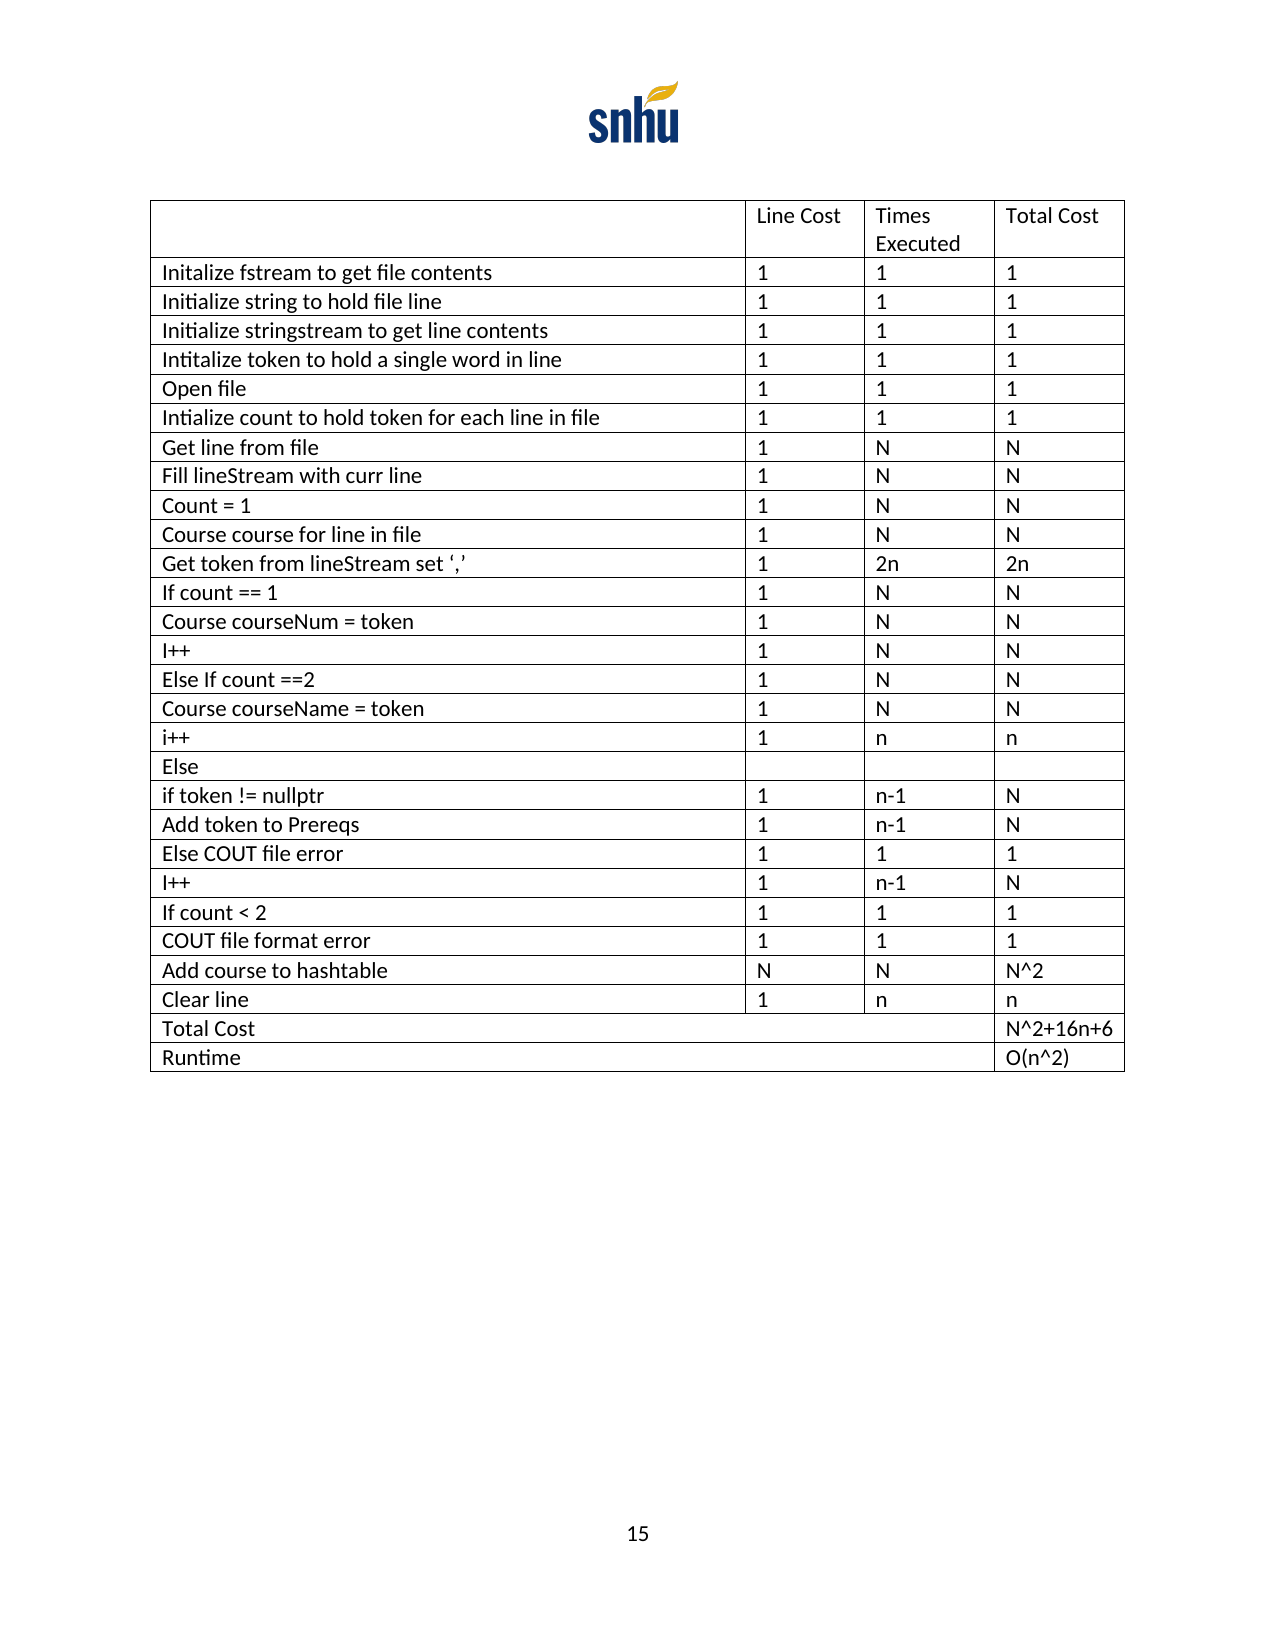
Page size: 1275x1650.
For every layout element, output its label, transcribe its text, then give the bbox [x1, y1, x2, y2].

table_cell N [865, 636, 994, 664]
table_cell 1 [746, 607, 864, 635]
table_cell 1 [746, 549, 864, 577]
table_cell 1 [995, 316, 1124, 344]
table_header Times Executed [865, 201, 994, 257]
table_cell N [995, 520, 1124, 548]
table_cell 2n [865, 549, 994, 577]
table_cell If count == 1 [151, 578, 745, 606]
table_cell I++ [151, 636, 745, 664]
table_cell N [995, 578, 1124, 606]
table_cell [865, 752, 994, 780]
table_cell N [865, 956, 994, 984]
table_cell 1 [865, 287, 994, 315]
table_cell Intitalize token to hold a single word in line [151, 345, 745, 373]
table_cell 1 [746, 810, 864, 838]
table_cell N [995, 810, 1124, 838]
table_cell [746, 752, 864, 780]
table_header [151, 201, 745, 257]
table_cell Total Cost [151, 1014, 994, 1042]
table_cell Open file [151, 375, 745, 402]
table_cell 1 [995, 345, 1124, 373]
table_cell N [865, 578, 994, 606]
table_cell N [995, 433, 1124, 461]
table_cell n [865, 723, 994, 751]
table_cell if token != nullptr [151, 781, 745, 809]
table_cell Course course for line in file [151, 520, 745, 548]
table_cell 1 [746, 433, 864, 461]
table_cell 1 [995, 898, 1124, 926]
table_cell N [995, 462, 1124, 490]
table_cell 1 [746, 898, 864, 926]
table_cell N [865, 607, 994, 635]
table_cell 1 [746, 927, 864, 955]
table_cell 1 [746, 636, 864, 664]
table_cell 1 [865, 316, 994, 344]
table_cell N [995, 665, 1124, 693]
table_cell Initalize fstream to get file contents [151, 258, 745, 286]
table_cell Else COUT file error [151, 840, 745, 867]
table_cell Initialize string to hold file line [151, 287, 745, 315]
table_cell 1 [746, 520, 864, 548]
table_cell n [995, 723, 1124, 751]
table_cell n [995, 985, 1124, 1013]
table_cell Course courseName = token [151, 694, 745, 722]
table_cell 1 [746, 316, 864, 344]
table_cell 1 [746, 869, 864, 897]
table_cell 1 [746, 258, 864, 286]
table_cell 1 [746, 462, 864, 490]
table_cell O(n^2) [995, 1043, 1124, 1071]
table_cell 1 [995, 287, 1124, 315]
table_cell Add course to hashtable [151, 956, 745, 984]
table_cell N [865, 462, 994, 490]
table_cell N [746, 956, 864, 984]
table_cell N [865, 694, 994, 722]
table_cell N [995, 491, 1124, 519]
table_cell N [995, 636, 1124, 664]
table_cell N^2 [995, 956, 1124, 984]
table_cell N [865, 491, 994, 519]
table_cell Clear line [151, 985, 745, 1013]
table_cell i++ [151, 723, 745, 751]
table_cell 2n [995, 549, 1124, 577]
table_cell Else [151, 752, 745, 780]
table_cell 1 [865, 840, 994, 867]
table_cell Get line from file [151, 433, 745, 461]
table_cell 1 [746, 345, 864, 373]
table_cell I++ [151, 869, 745, 897]
table_cell N [865, 665, 994, 693]
table_cell 1 [746, 491, 864, 519]
table_header Line Cost [746, 201, 864, 257]
table_cell 1 [746, 665, 864, 693]
table_cell 1 [865, 258, 994, 286]
table_cell COUT file format error [151, 927, 745, 955]
table_cell 1 [995, 840, 1124, 867]
table_cell N^2+16n+6 [995, 1014, 1124, 1042]
table_cell 1 [746, 694, 864, 722]
table_cell 1 [746, 840, 864, 867]
table_cell Add token to Prereqs [151, 810, 745, 838]
table_cell If count < 2 [151, 898, 745, 926]
table_cell 1 [746, 375, 864, 402]
table_cell n-1 [865, 810, 994, 838]
table_cell 1 [995, 404, 1124, 432]
table_cell N [865, 433, 994, 461]
table_cell 1 [995, 375, 1124, 402]
table_cell Intialize count to hold token for each line in file [151, 404, 745, 432]
table_cell N [865, 520, 994, 548]
table_cell Initialize stringstream to get line contents [151, 316, 745, 344]
table_cell N [995, 607, 1124, 635]
table_cell N [995, 869, 1124, 897]
table_cell Course courseNum = token [151, 607, 745, 635]
table_cell 1 [865, 404, 994, 432]
picture [568, 75, 707, 152]
table_cell 1 [865, 927, 994, 955]
table_cell Get token from lineStream set ‘,’ [151, 549, 745, 577]
table_cell Fill lineStream with curr line [151, 462, 745, 490]
table_cell n [865, 985, 994, 1013]
table_header Total Cost [995, 201, 1124, 257]
table_cell N [995, 694, 1124, 722]
table_cell 1 [995, 258, 1124, 286]
table_cell N [995, 781, 1124, 809]
table_cell 1 [865, 898, 994, 926]
table_cell 1 [746, 578, 864, 606]
table_cell Runtime [151, 1043, 994, 1071]
table_cell 1 [995, 927, 1124, 955]
table_cell 1 [865, 375, 994, 402]
table_cell 1 [746, 985, 864, 1013]
table_cell 1 [746, 287, 864, 315]
table_cell Count = 1 [151, 491, 745, 519]
table_cell n-1 [865, 869, 994, 897]
table_cell Else If count ==2 [151, 665, 745, 693]
table_cell n-1 [865, 781, 994, 809]
table_cell [995, 752, 1124, 780]
table_cell 1 [746, 781, 864, 809]
table_cell 1 [746, 723, 864, 751]
table_cell 1 [865, 345, 994, 373]
table_cell 1 [746, 404, 864, 432]
